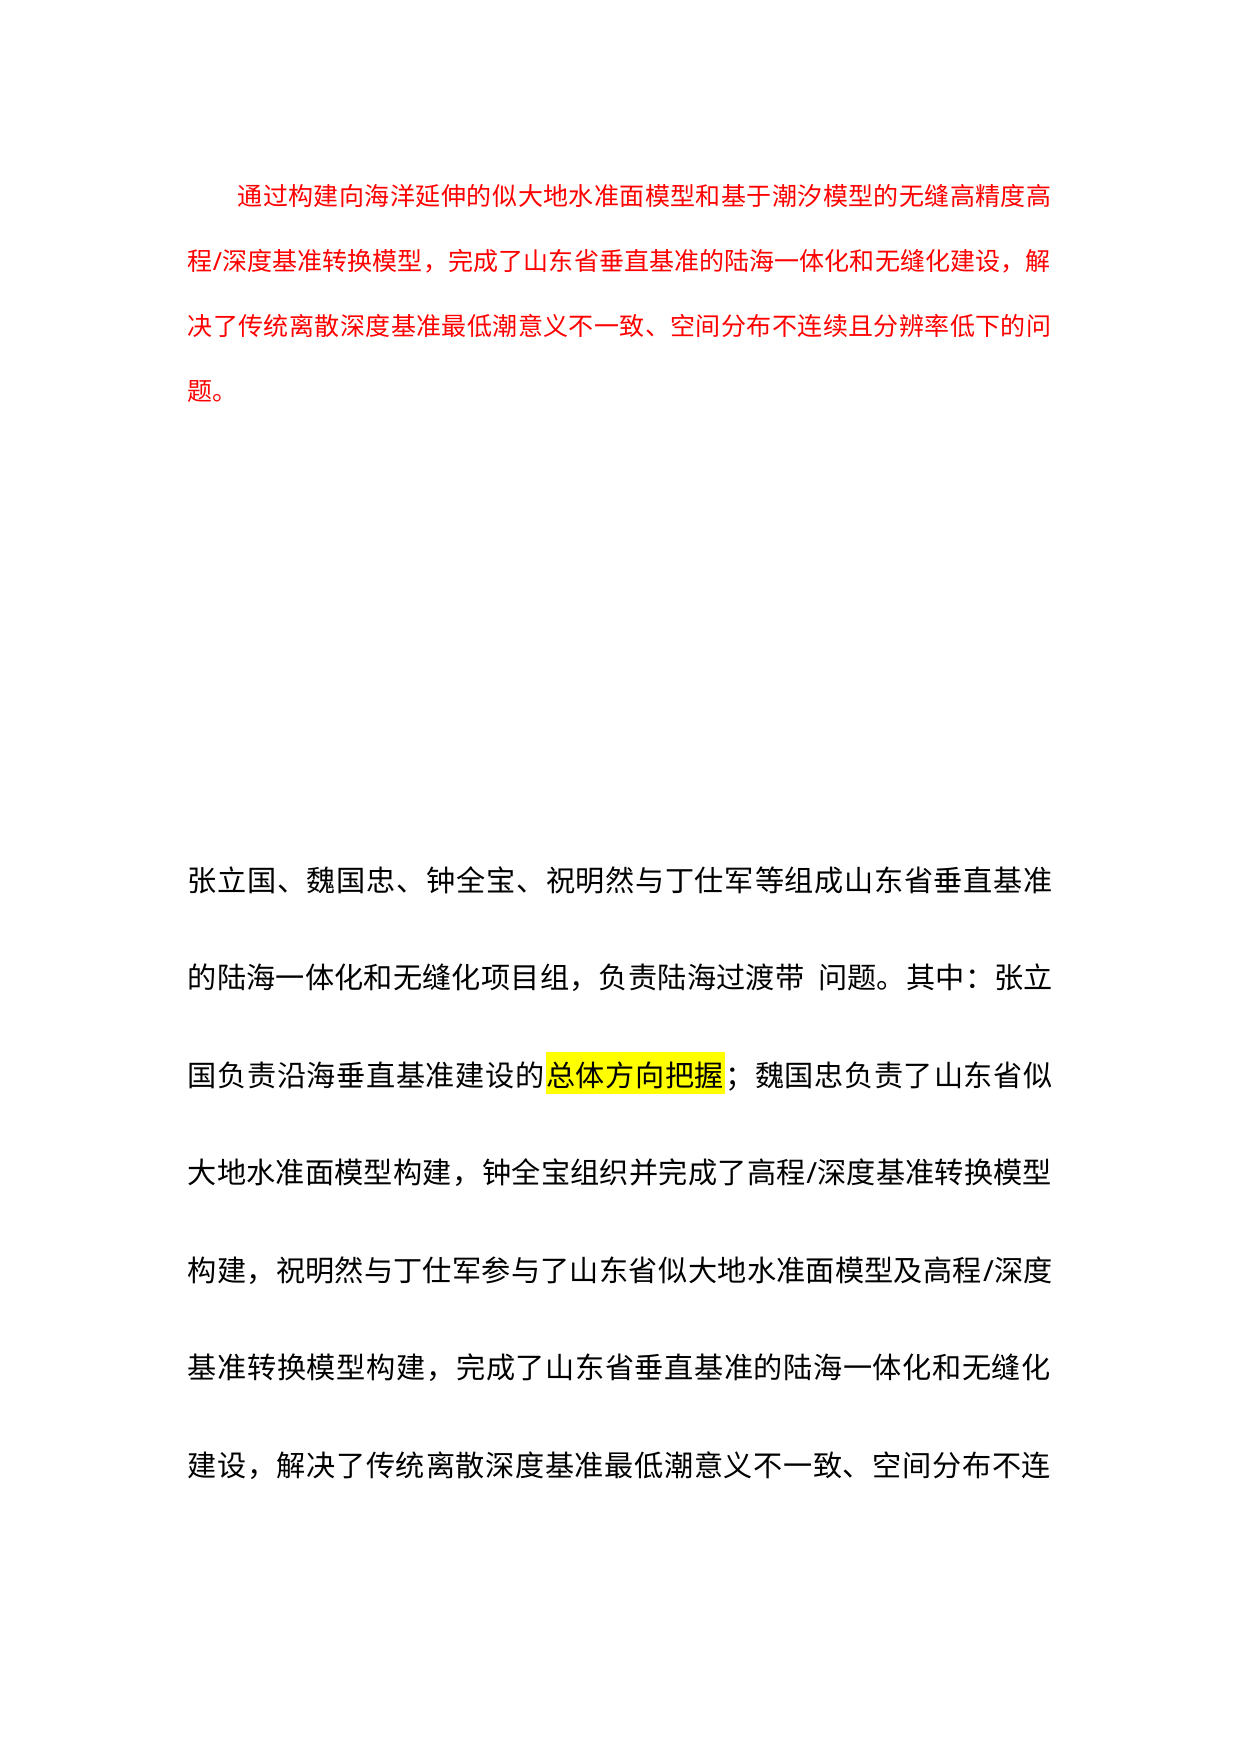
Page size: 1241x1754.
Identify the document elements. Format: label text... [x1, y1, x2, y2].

text 通过构建向海洋延伸的似大地水准面模型和基于潮汐模型的无缝高精度高程/深度基准转换模型，完成了山东省垂直基准的陆海一体化和无缝化建设，解决了传统离散深度基准最低潮意义不一致、空间分布不连续且分辨率低下的问题。 [187, 162, 1053, 422]
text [187, 846, 1053, 1496]
